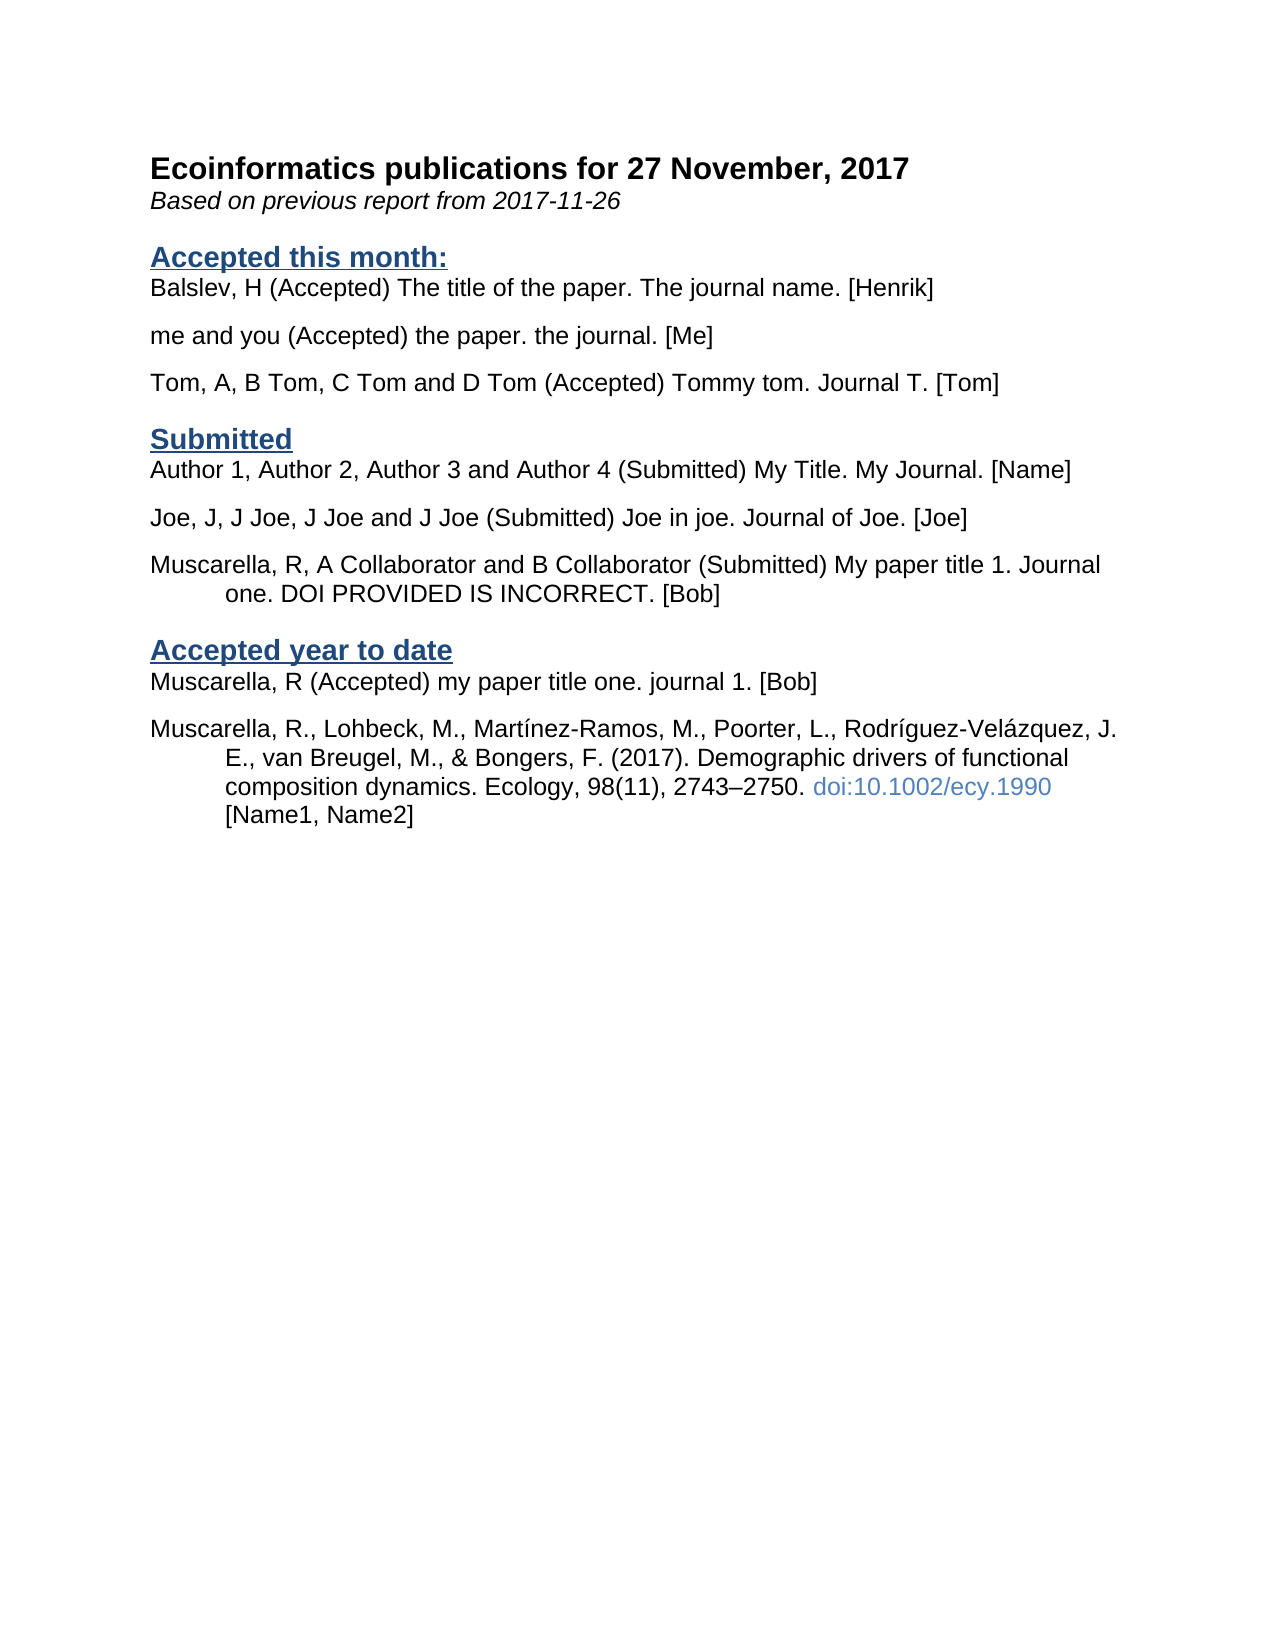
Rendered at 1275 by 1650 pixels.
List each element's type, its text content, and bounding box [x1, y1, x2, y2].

text me and you (Accepted) the paper. the journal. [Me] [150, 321, 1125, 349]
subtitle Accepted this month: [150, 240, 1125, 273]
text Muscarella, R (Accepted) my paper title one. journal 1. [Bob] [150, 667, 1125, 695]
subtitle Submitted [150, 422, 1125, 456]
text Based on previous report from 2017-11-26 [150, 186, 1125, 215]
text Muscarella, R, A Collaborator and B Collaborator (Submitted) My paper title 1. Journal one. DOI PROVIDED IS INCORRECT. [Bob] [150, 551, 1125, 608]
text Author 1, Author 2, Author 3 and Author 4 (Submitted) My Title. My Journal. [Name] [150, 456, 1125, 484]
title Ecoinformatics publications for 27 November, 2017 [150, 150, 1125, 186]
subtitle Accepted year to date [150, 633, 1125, 667]
text Balslev, H (Accepted) The title of the paper. The journal name. [Henrik] [150, 273, 1125, 302]
text Tom, A, B Tom, C Tom and D Tom (Accepted) Tommy tom. Journal T. [Tom] [150, 368, 1125, 397]
text Joe, J, J Joe, J Joe and J Joe (Submitted) Joe in joe. Journal of Joe. [Joe] [150, 503, 1125, 532]
text Muscarella, R., Lohbeck, M., Martínez-Ramos, M., Poorter, L., Rodríguez-Velázquez, J. E., van Breugel, M., & Bongers, F. (2017). Demographic drivers of functional composition dynamics. Ecology, 98(11), 2743–2750. doi:10.1002/ecy.1990 [Name1, Name2] [150, 714, 1125, 829]
